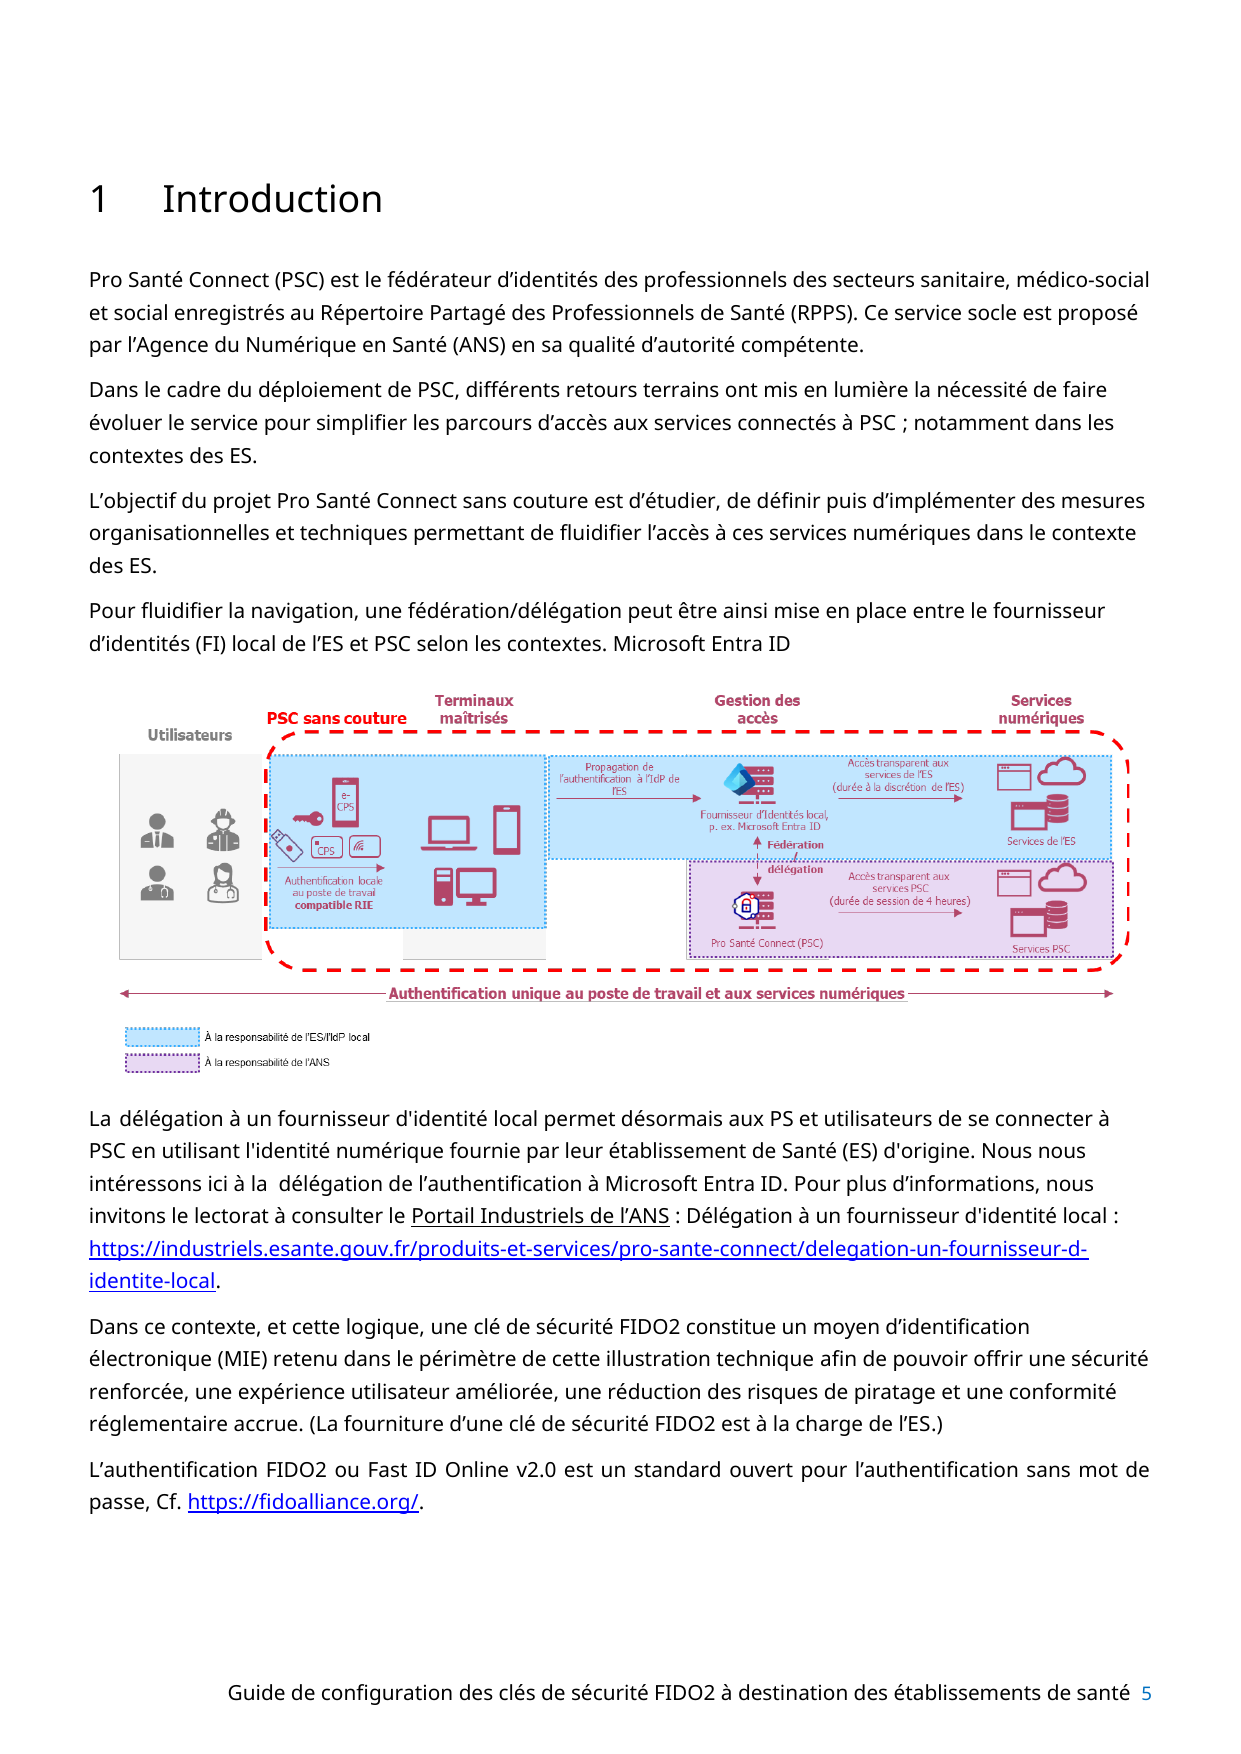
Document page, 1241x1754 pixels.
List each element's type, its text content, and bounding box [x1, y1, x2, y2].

text La délégation à un fournisseur d'identité local permet désormais aux PS et utilisateurs de se connecter à PSC en utilisant l'identité numérique fournie par leur établissement de Santé (ES) d'origine. Nous nous intéressons ici à la délégation de l’authentification à Microsoft Entra ID. Pour plus d’informations, nous invitons le lectorat à consulter le Portail Industriels de l’ANS : Délégation à un fournisseur d'identité local : https://industriels.esante.gouv.fr/produits-et-services/pro-sante-connect/delegation-un-fournisseur-d-identite-local. [89, 1104, 1152, 1295]
text Pour fluidifier la navigation, une fédération/délégation peut être ainsi mise en place entre le fournisseur d’identités (FI) local de l’ES et PSC selon les contextes. Microsoft Entra ID [89, 596, 1152, 657]
text Dans ce contexte, et cette logique, une clé de sécurité FIDO2 constitue un moyen d’identification électronique (MIE) retenu dans le périmètre de cette illustration technique afin de pouvoir offrir une sécurité renforcée, une expérience utilisateur améliorée, une réduction des risques de piratage et une conformité réglementaire accrue. (La fourniture d’une clé de sécurité FIDO2 est à la charge de l’ES.) [89, 1312, 1152, 1438]
text L’objectif du projet Pro Santé Connect sans couture est d’étudier, de définir puis d’implémenter des mesures organisationnelles et techniques permettant de fluidifier l’accès à ces services numériques dans le contexte des ES. [89, 486, 1152, 579]
picture [110, 686, 1130, 1075]
text Dans le cadre du déploiement de PSC, différents retours terrains ont mis en lumière la nécessité de faire évoluer le service pour simplifier les parcours d’accès aux services connectés à PSC ; notamment dans les contextes des ES. [89, 376, 1152, 469]
text Pro Santé Connect (PSC) est le fédérateur d’identités des professionnels des secteurs sanitaire, médico-social et social enregistrés au Répertoire Partagé des Professionnels de Santé (RPPS). Ce service socle est proposé par l’Agence du Numérique en Santé (ANS) en sa qualité d’autorité compétente. [89, 265, 1152, 359]
subtitle Introduction [89, 173, 1152, 224]
text L’authentification FIDO2 ou Fast ID Online v2.0 est un standard ouvert pour l’authentification sans mot de passe, Cf. https://fidoalliance.org/. [89, 1483, 1152, 1516]
